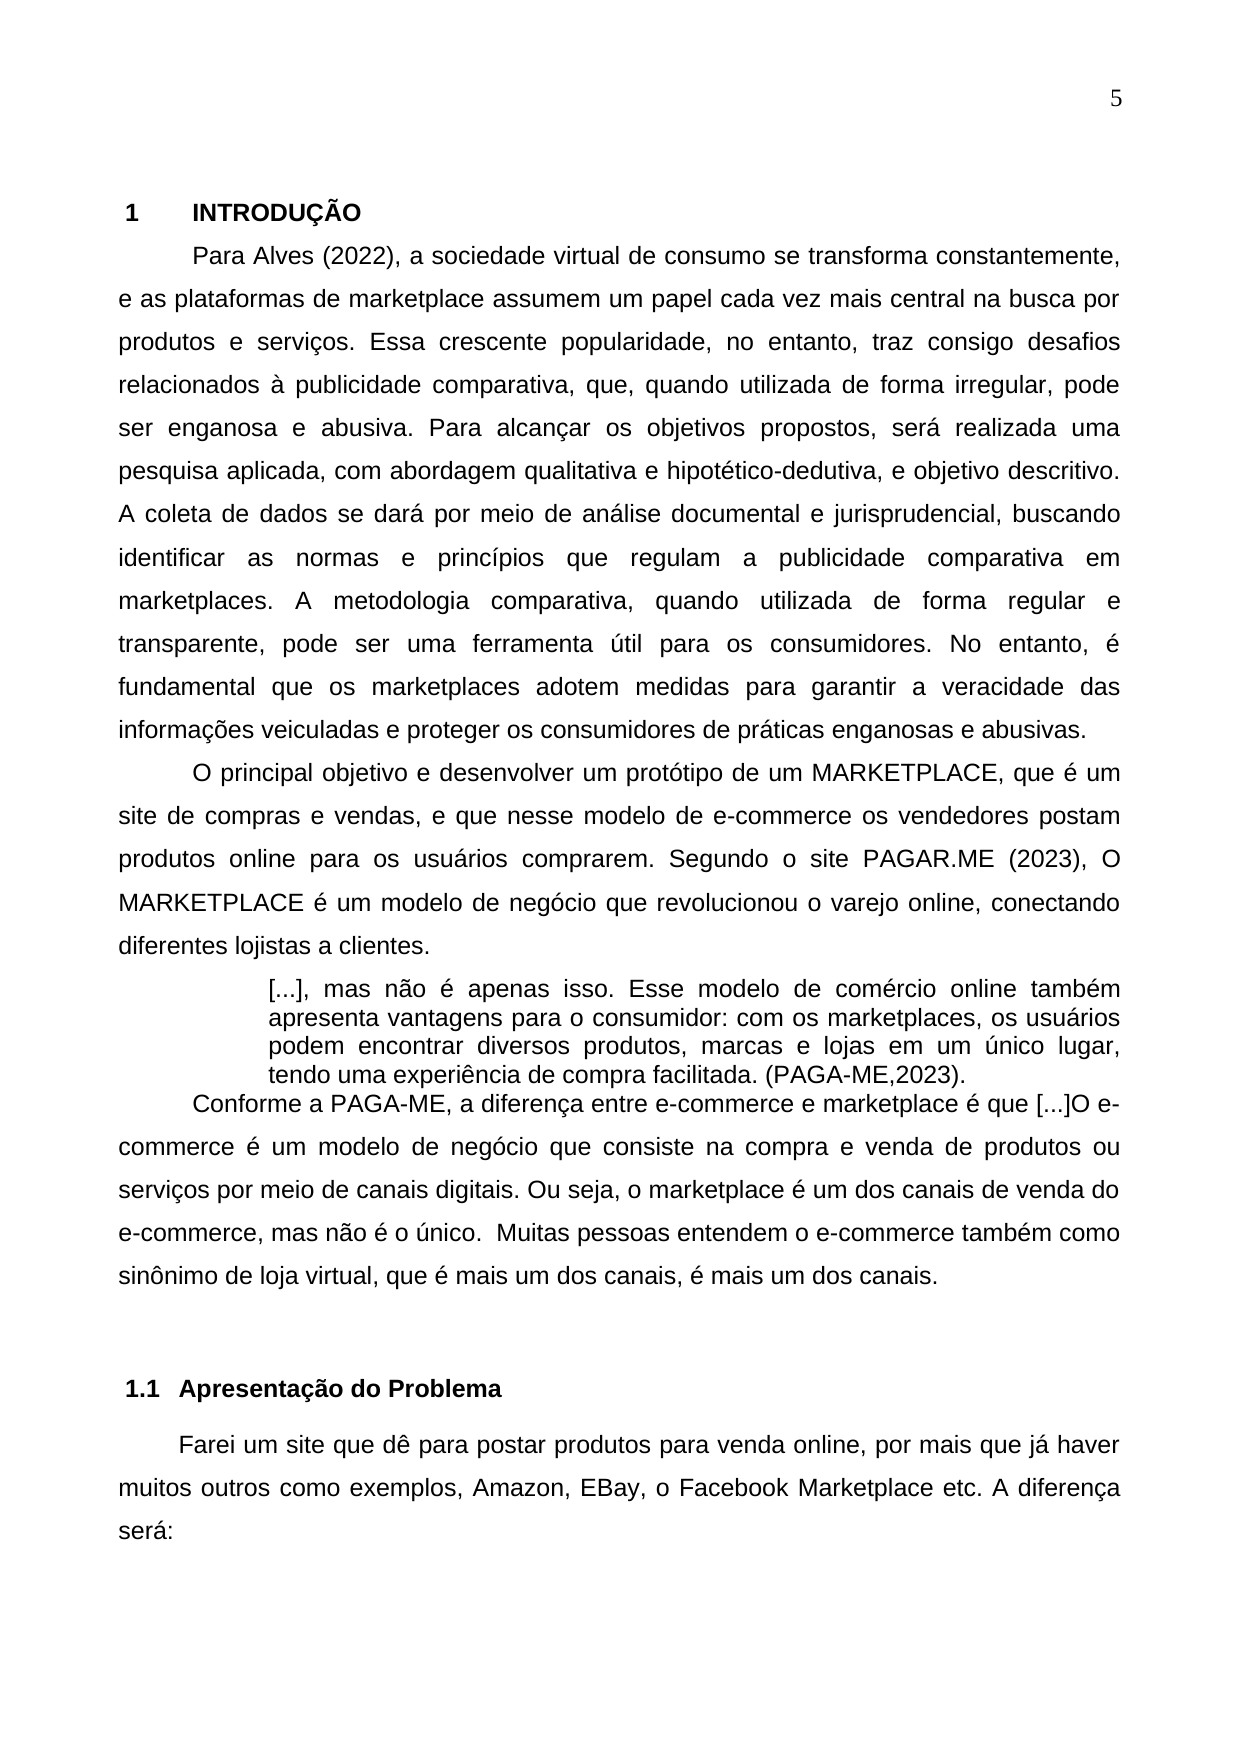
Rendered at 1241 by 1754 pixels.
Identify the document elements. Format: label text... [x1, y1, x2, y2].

text [...], mas não é apenas isso. Esse modelo de comércio online também apresenta vantagens para o consumidor: com os marketplaces, os usuários podem encontrar diversos produtos, marcas e lojas em um único lugar, tendo uma experiência de compra facilitada. (PAGA-ME,2023). [268, 974, 1122, 1089]
text Para Alves (2022), a sociedade virtual de consumo se transforma constantemente, e as plataformas de marketplace assumem um papel cada vez mais central na busca por produtos e serviços. Essa crescente popularidade, no entanto, traz consigo desafios relacionados à publicidade comparativa, que, quando utilizada de forma irregular, pode ser enganosa e abusiva. Para alcançar os objetivos propostos, será realizada uma pesquisa aplicada, com abordagem qualitativa e hipotético-dedutiva, e objetivo descritivo. A coleta de dados se dará por meio de análise documental e jurisprudencial, buscando identificar as normas e princípios que regulam a publicidade comparativa em marketplaces. A metodologia comparativa, quando utilizada de forma regular e transparente, pode ser uma ferramenta útil para os consumidores. No entanto, é fundamental que os marketplaces adotem medidas para garantir a veracidade das informações veiculadas e proteger os consumidores de práticas enganosas e abusivas. [118, 241, 1122, 744]
text Conforme a PAGA-ME, a diferença entre e-commerce e marketplace é que [...]O e-commerce é um modelo de negócio que consiste na compra e venda de produtos ou serviços por meio de canais digitais. Ou seja, o marketplace é um dos canais de venda do e-commerce, mas não é o único. Muitas pessoas entendem o e-commerce também como sinônimo de loja virtual, que é mais um dos canais, é mais um dos canais. [118, 1089, 1122, 1290]
text O principal objetivo e desenvolver um protótipo de um MARKETPLACE, que é um site de compras e vendas, e que nesse modelo de e-commerce os vendedores postam produtos online para os usuários comprarem. Segundo o site PAGAR.ME (2023), O MARKETPLACE é um modelo de negócio que revolucionou o varejo online, conectando diferentes lojistas a clientes. [118, 758, 1122, 959]
subtitle Apresentação do Problema [118, 1374, 1122, 1403]
subtitle INTRODUÇÃO [118, 198, 1122, 226]
